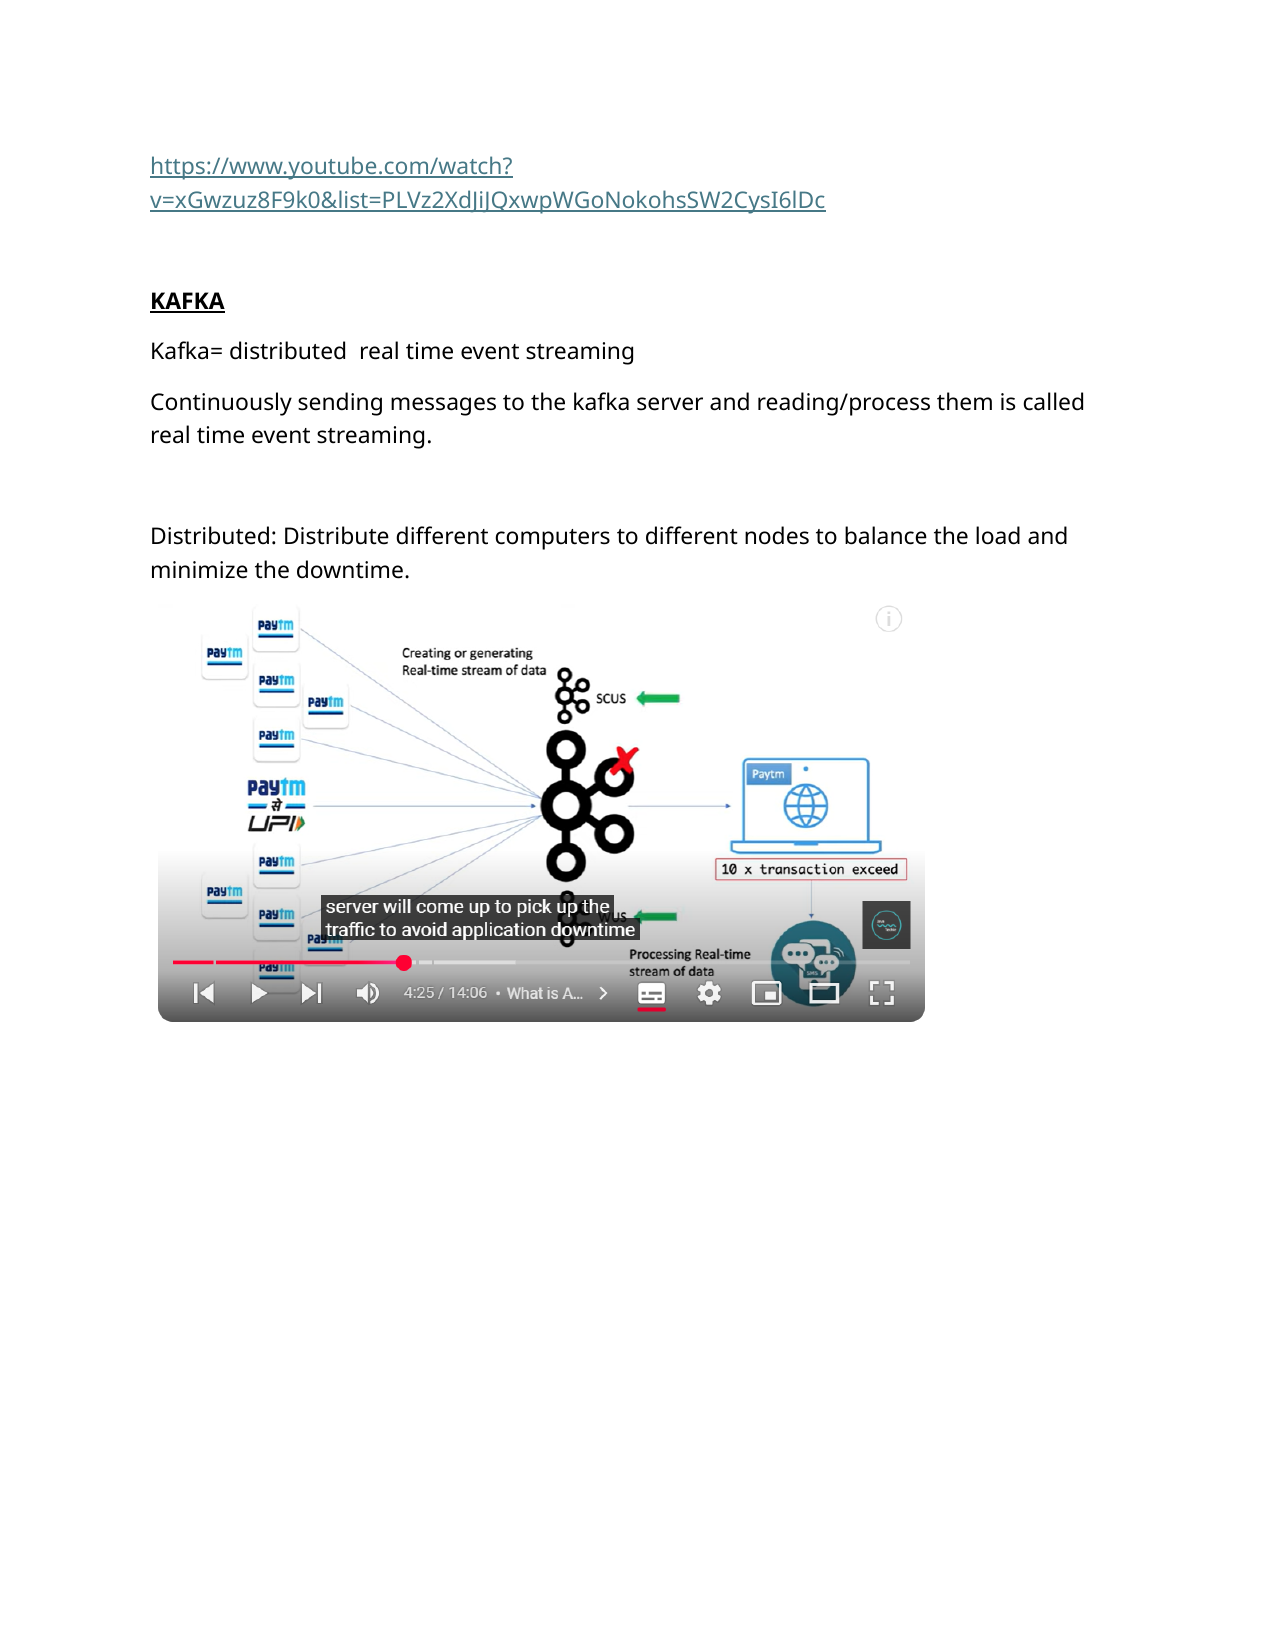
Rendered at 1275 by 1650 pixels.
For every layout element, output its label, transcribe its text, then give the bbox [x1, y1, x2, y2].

picture [150, 604, 946, 1023]
text Distributed: Distribute different computers to different nodes to balance the load and minimize the downtime. [150, 520, 1125, 585]
text Kafka= distributed real time event streaming [150, 335, 1125, 366]
text Continuously sending messages to the kafka server and reading/process them is called real time event streaming. [150, 385, 1125, 450]
text KAFKA [150, 284, 1125, 316]
text https://www.youtube.com/watch?v=xGwzuz8F9k0&list=PLVz2XdJiJQxwpWGoNokohsSW2CysI6lDc [150, 150, 1125, 215]
